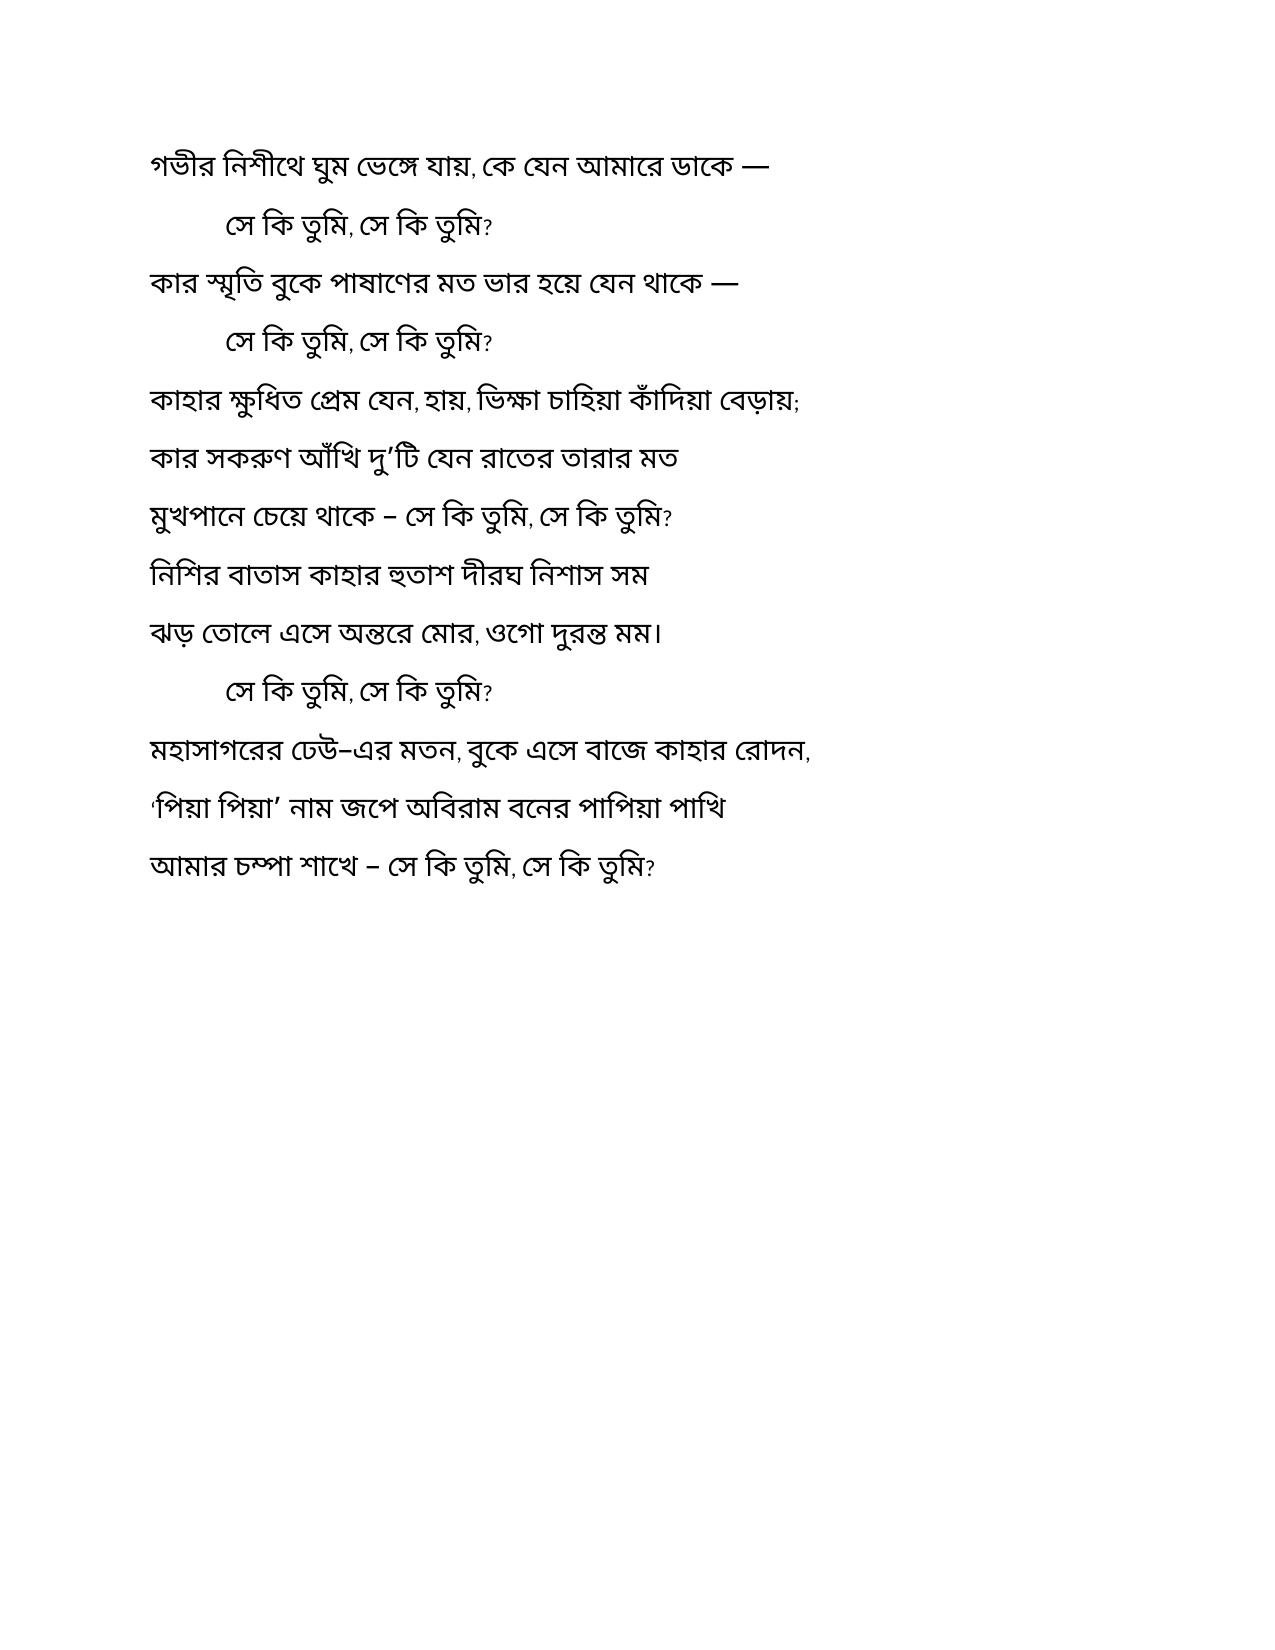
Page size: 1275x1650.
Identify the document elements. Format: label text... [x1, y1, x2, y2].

text সে কি তুমি, সে কি তুমি? [150, 675, 1125, 714]
text মুখপানে চেয়ে থাকে – সে কি তুমি, সে কি তুমি? [150, 500, 1125, 539]
text সে কি তুমি, সে কি তুমি? [150, 325, 1125, 364]
text মহাসাগরের ঢেউ–এর মতন, বুকে এসে বাজে কাহার রোদন, [150, 733, 1125, 772]
text কাহার ক্ষুধিত প্রেম যেন, হায়, ভিক্ষা চাহিয়া কাঁদিয়া বেড়ায়; [150, 383, 1125, 422]
text আমার চম্পা শাখে – সে কি তুমি, সে কি তুমি? [150, 850, 1125, 889]
text নিশির বাতাস কাহার হুতাশ দীরঘ নিশাস সম [150, 558, 1125, 597]
text কার সকরুণ আঁখি দু’টি যেন রাতের তারার মত [150, 442, 1125, 480]
text ‘পিয়া পিয়া’ নাম জপে অবিরাম বনের পাপিয়া পাখি [150, 792, 1125, 830]
text সে কি তুমি, সে কি তুমি? [150, 208, 1125, 247]
text কার স্মৃতি বুকে পাষাণের মত ভার হয়ে যেন থাকে — [150, 267, 1125, 305]
text গভীর নিশীথে ঘুম ভেঙ্গে যায়, কে যেন আমারে ডাকে — [150, 150, 1125, 189]
text ঝড় তোলে এসে অন্তরে মোর, ওগো দুরন্ত মম। [150, 617, 1125, 655]
